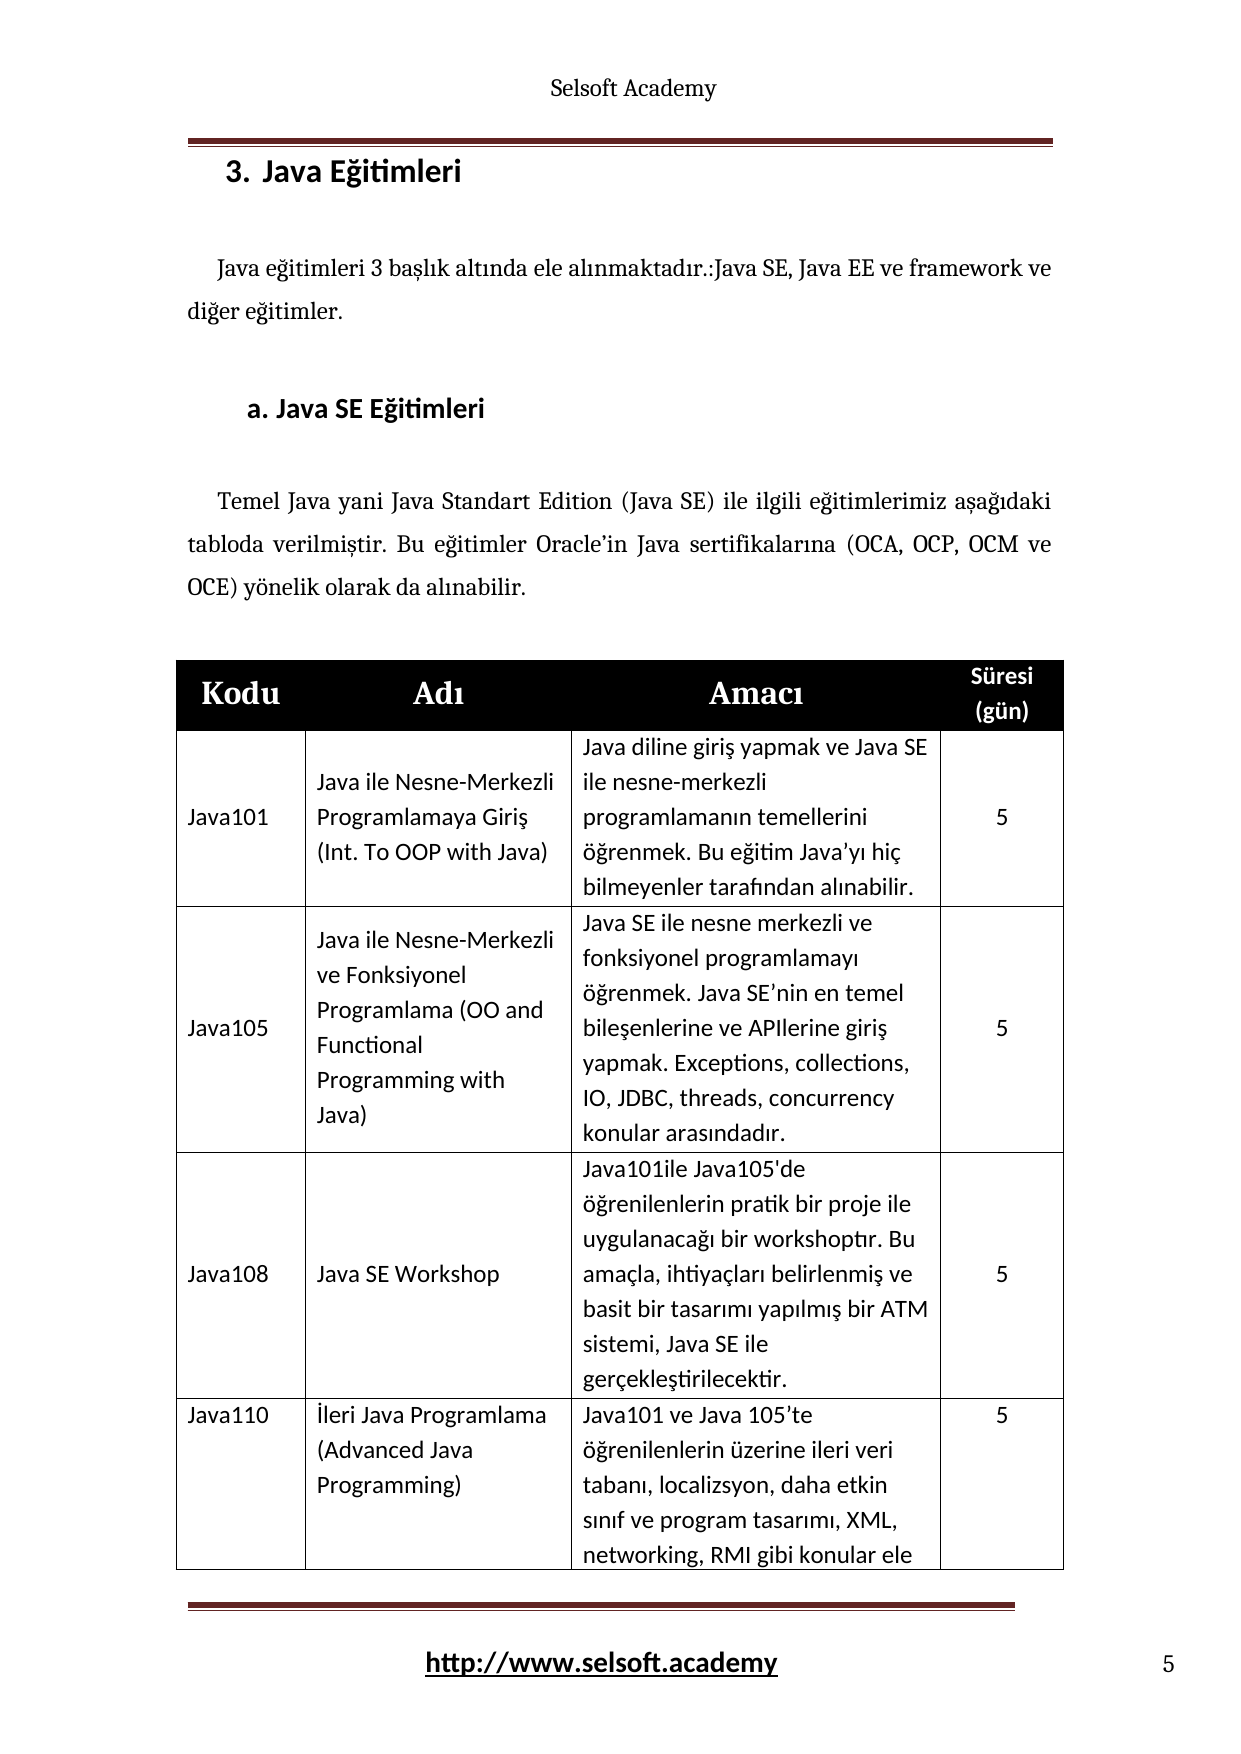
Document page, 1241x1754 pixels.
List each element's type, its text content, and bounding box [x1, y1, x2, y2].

table_header Kodu [177, 661, 305, 730]
table_cell Java110 [177, 1399, 305, 1569]
table_cell Java diline giriş yapmak ve Java SE ile nesne-merkezli programlamanın temellerini öğrenmek. Bu eğitim Java’yı hiç bilmeyenler tarafından alınabilir. [572, 731, 940, 906]
table_cell Java108 [177, 1153, 305, 1398]
subtitle Java SE Eğitimleri [247, 390, 1053, 426]
table_cell 5 [941, 1399, 1063, 1569]
table_cell 5 [941, 1153, 1063, 1398]
table_cell 5 [941, 907, 1063, 1152]
table_cell 5 [941, 731, 1063, 906]
table_cell Java ile Nesne-Merkezli Programlamaya Giriş (Int. To OOP with Java) [306, 731, 571, 906]
subtitle Java Eğitimleri [225, 150, 1053, 191]
text Java eğitimleri 3 başlık altında ele alınmaktadır.:Java SE, Java EE ve framework ve diğer eğitimler. [187, 254, 1053, 326]
table_header Adı [306, 661, 571, 730]
table_cell Java105 [177, 907, 305, 1152]
table_header Süresi (gün) [941, 661, 1063, 730]
table_cell Java SE Workshop [306, 1153, 571, 1398]
table_header Amacı [572, 661, 940, 730]
table_cell Java101 [177, 731, 305, 906]
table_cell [306, 1399, 571, 1569]
text Temel Java yani Java Standart Edition (Java SE) ile ilgili eğitimlerimiz aşağıdaki tabloda verilmiştir. Bu eğitimler Oracle’in Java sertifikalarına (OCA, OCP, OCM ve OCE) yönelik olarak da alınabilir. [187, 487, 1053, 602]
table_cell Java101ile Java105'de öğrenilenlerin pratik bir proje ile uygulanacağı bir workshoptır. Bu amaçla, ihtiyaçları belirlenmiş ve basit bir tasarımı yapılmış bir ATM sistemi, Java SE ile gerçekleştirilecektir. [572, 1153, 940, 1398]
table_cell Java SE ile nesne merkezli ve fonksiyonel programlamayı öğrenmek. Java SE’nin en temel bileşenlerine ve APIlerine giriş yapmak. Exceptions, collections, IO, JDBC, threads, concurrency konular arasındadır. [572, 907, 940, 1152]
table_cell Java ile Nesne-Merkezli ve Fonksiyonel Programlama (OO and Functional Programming with Java) [306, 907, 571, 1152]
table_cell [572, 1399, 940, 1569]
